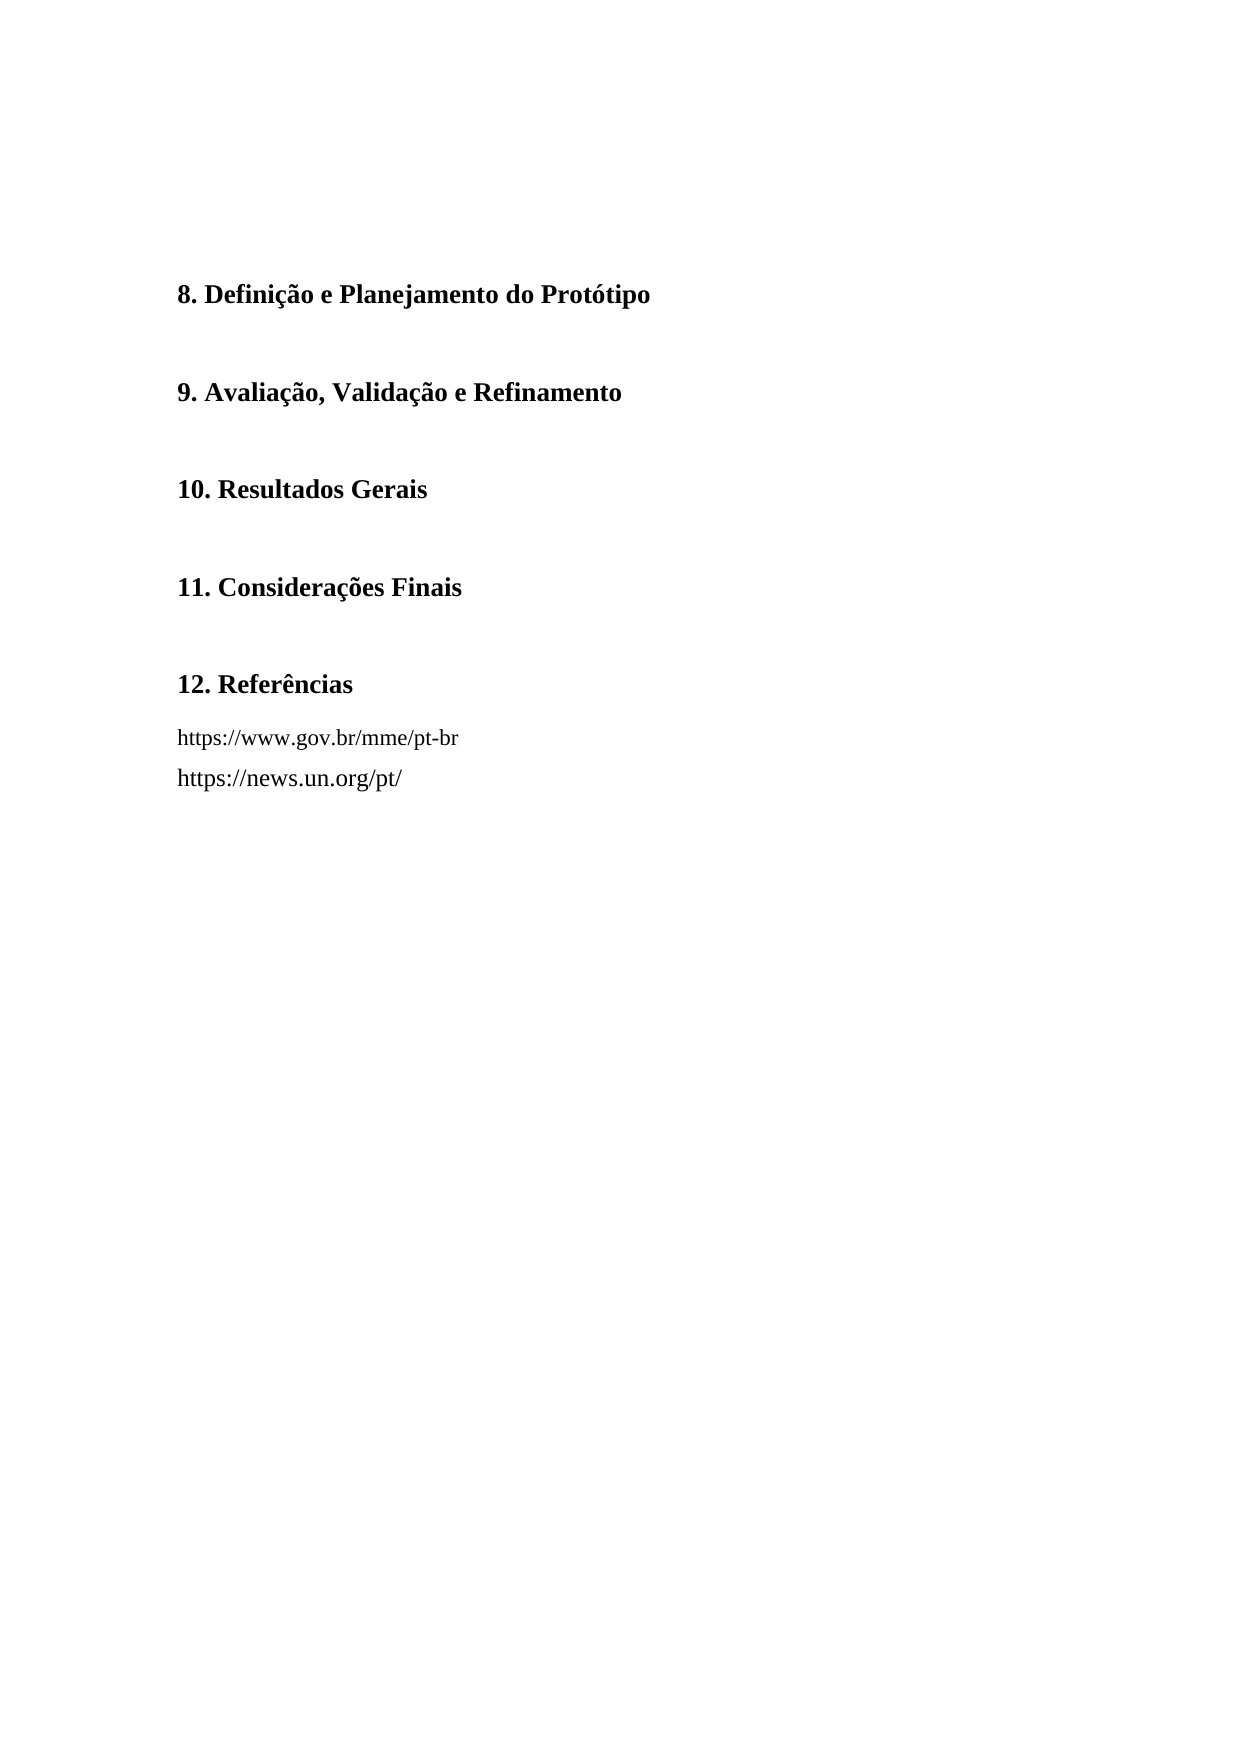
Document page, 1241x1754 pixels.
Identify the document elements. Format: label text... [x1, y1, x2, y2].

text 9. Avaliação, Validação e Refinamento [177, 376, 1063, 407]
text https://news.un.org/pt/ [177, 763, 1063, 792]
text 11. Considerações Finais [177, 571, 1063, 602]
text https://www.gov.br/mme/pt-br [177, 724, 1063, 751]
text 8. Definição e Planejamento do Protótipo [177, 278, 1063, 309]
text 12. Referências [177, 668, 1063, 699]
text 10. Resultados Gerais [177, 473, 1063, 504]
